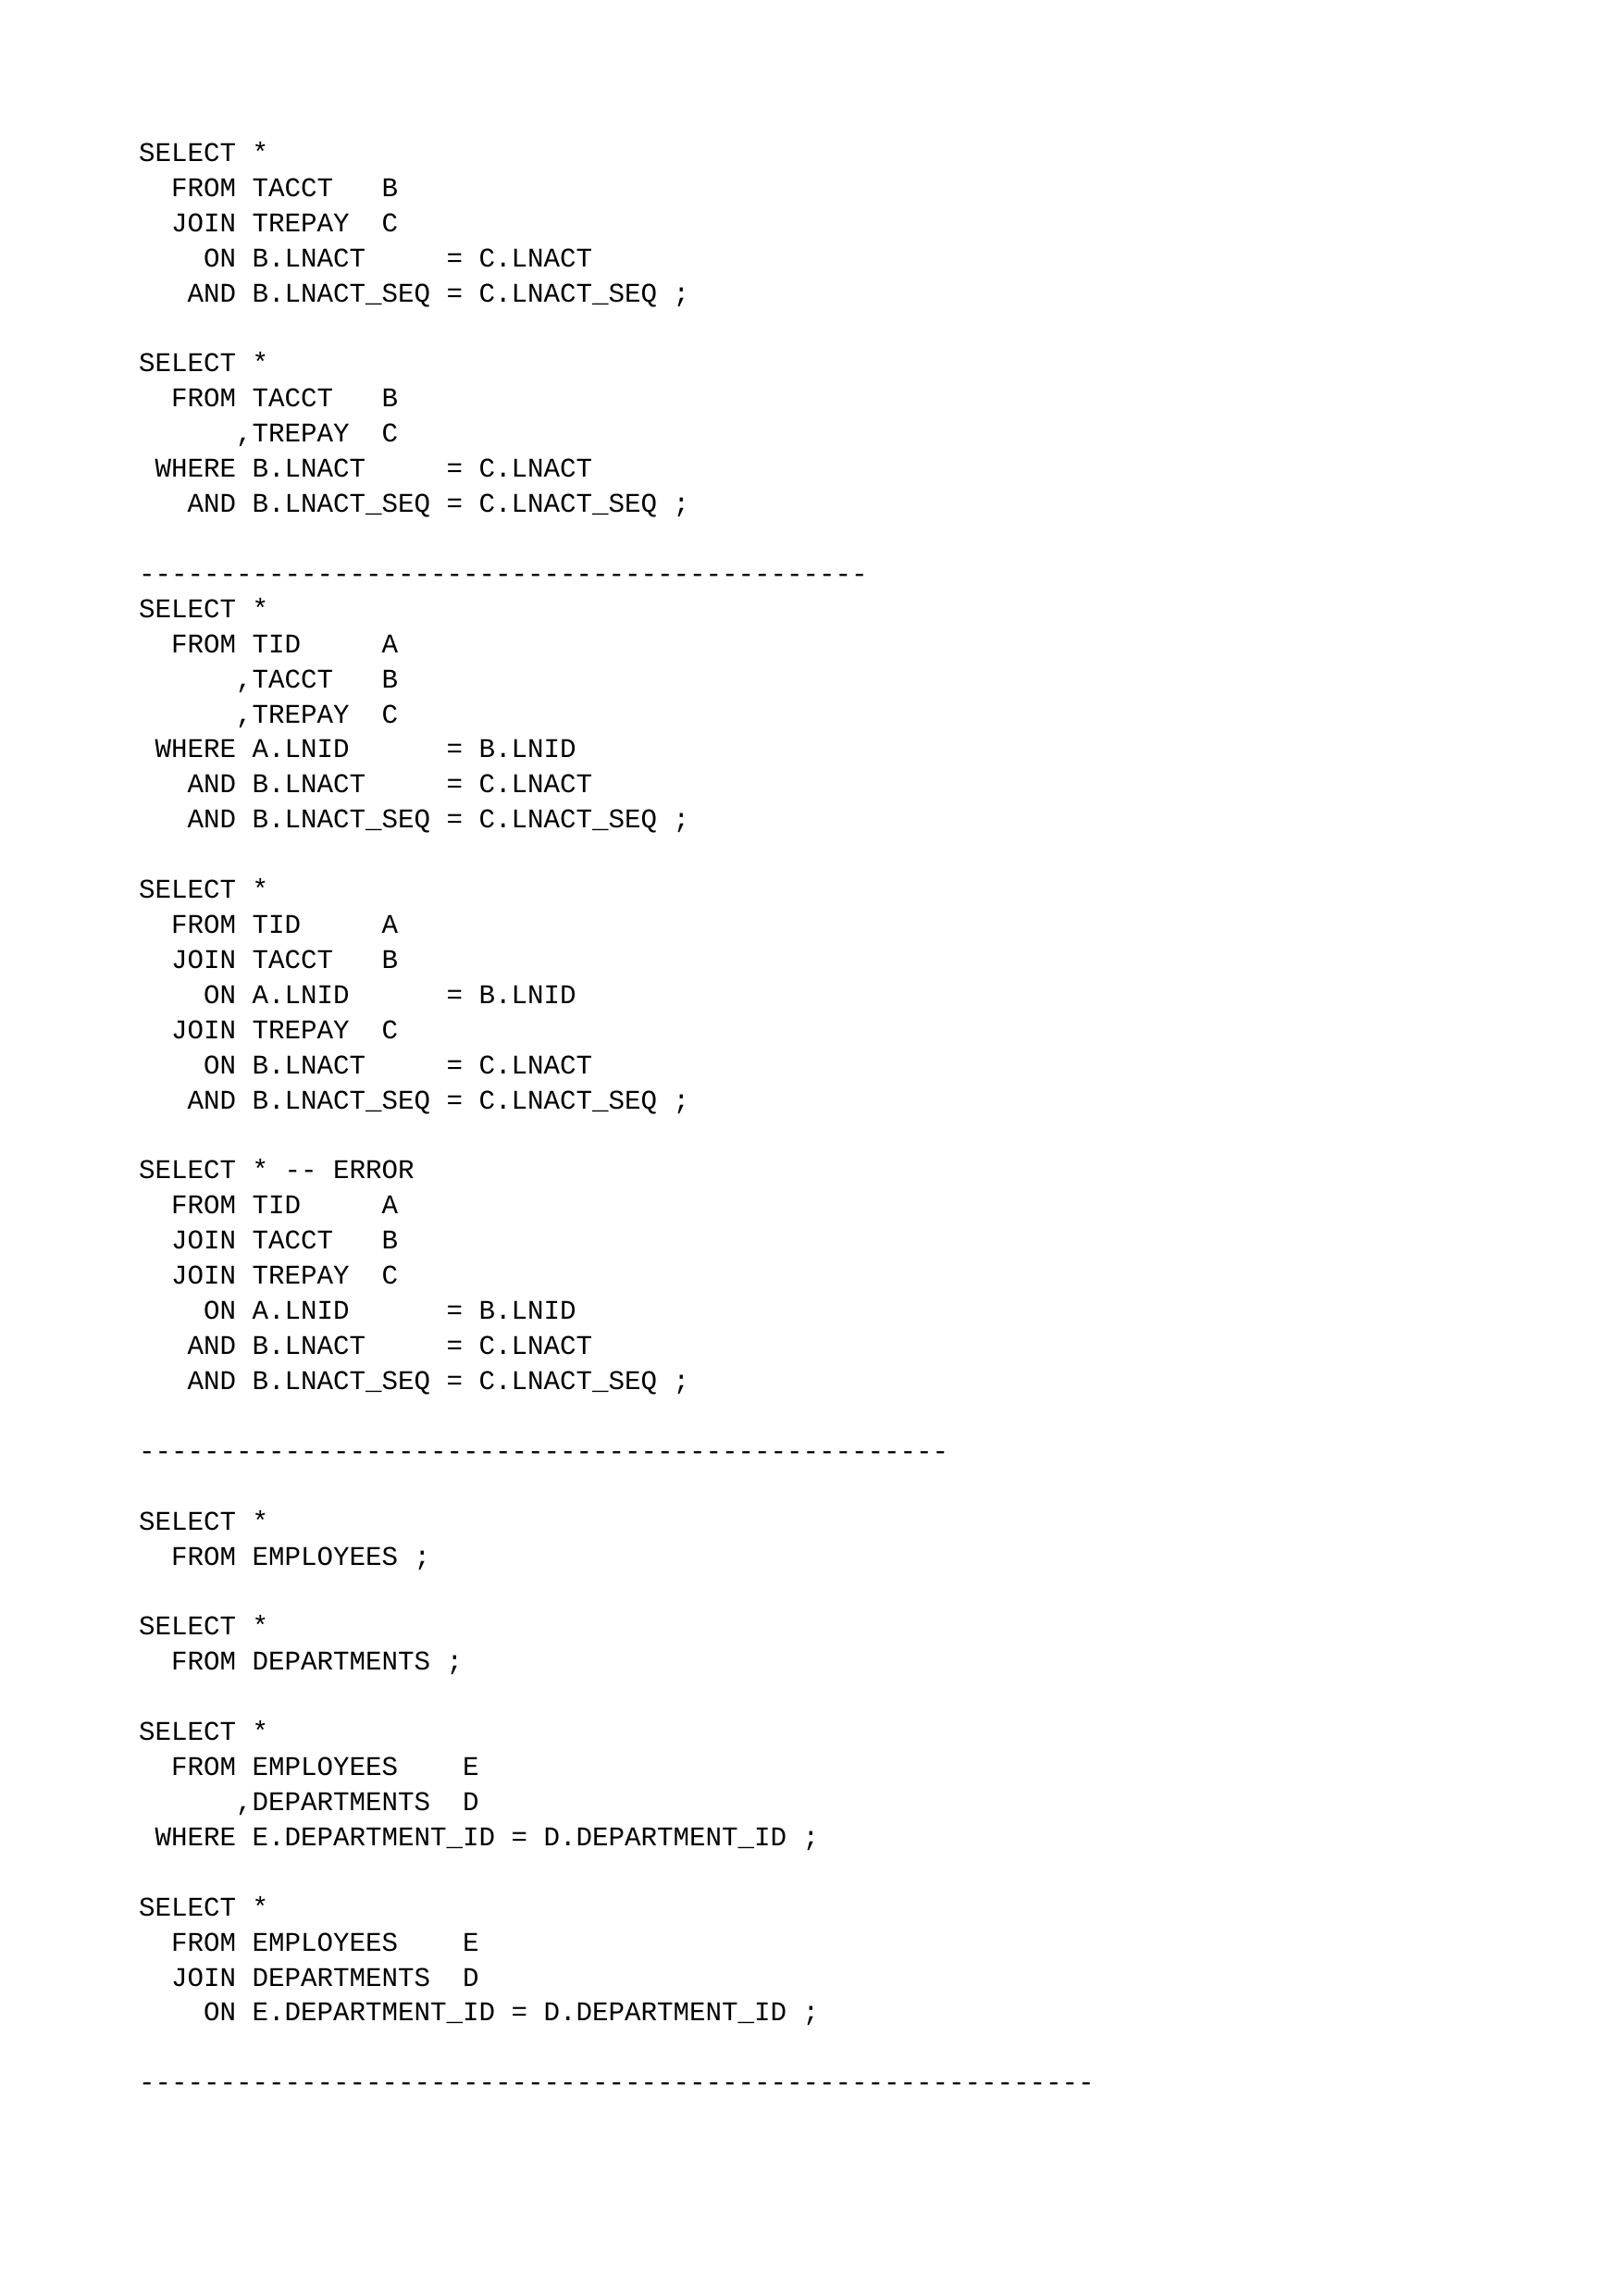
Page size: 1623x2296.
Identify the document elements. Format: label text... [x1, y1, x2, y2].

text ON A.LNID = B.LNID [139, 981, 1484, 1011]
text AND B.LNACT_SEQ = C.LNACT_SEQ ; [139, 1367, 1484, 1397]
text WHERE A.LNID = B.LNID [139, 735, 1484, 766]
text AND B.LNACT_SEQ = C.LNACT_SEQ ; [139, 279, 1484, 310]
text AND B.LNACT = C.LNACT [139, 1332, 1484, 1362]
text SELECT * [139, 875, 1484, 906]
text -------------------------------------------------- [139, 1437, 1484, 1468]
text FROM TID A [139, 911, 1484, 941]
text ----------------------------------------------------------- [139, 2068, 1484, 2099]
text JOIN TREPAY C [139, 209, 1484, 240]
text --------------------------------------------- [139, 560, 1484, 590]
text WHERE B.LNACT = C.LNACT [139, 454, 1484, 485]
text JOIN TACCT B [139, 1226, 1484, 1257]
text FROM TID A [139, 630, 1484, 661]
text SELECT * [139, 139, 1484, 169]
text FROM TID A [139, 1191, 1484, 1222]
text SELECT * [139, 1508, 1484, 1538]
text ON B.LNACT = C.LNACT [139, 244, 1484, 275]
text FROM DEPARTMENTS ; [139, 1647, 1484, 1678]
text JOIN TREPAY C [139, 1016, 1484, 1047]
text ,TREPAY C [139, 419, 1484, 450]
text ON A.LNID = B.LNID [139, 1297, 1484, 1327]
text ON B.LNACT = C.LNACT [139, 1051, 1484, 1082]
text SELECT * [139, 1718, 1484, 1748]
text AND B.LNACT = C.LNACT [139, 770, 1484, 801]
text FROM TACCT B [139, 174, 1484, 205]
text JOIN DEPARTMENTS D [139, 1964, 1484, 1994]
text JOIN TACCT B [139, 946, 1484, 976]
text SELECT * -- ERROR [139, 1156, 1484, 1187]
text FROM TACCT B [139, 384, 1484, 415]
text AND B.LNACT_SEQ = C.LNACT_SEQ ; [139, 490, 1484, 520]
text SELECT * [139, 1893, 1484, 1924]
text ,DEPARTMENTS D [139, 1788, 1484, 1818]
text AND B.LNACT_SEQ = C.LNACT_SEQ ; [139, 1086, 1484, 1117]
text AND B.LNACT_SEQ = C.LNACT_SEQ ; [139, 805, 1484, 836]
text SELECT * [139, 595, 1484, 626]
text ON E.DEPARTMENT_ID = D.DEPARTMENT_ID ; [139, 1998, 1484, 2029]
text SELECT * [139, 1612, 1484, 1644]
text FROM EMPLOYEES E [139, 1929, 1484, 1959]
text FROM EMPLOYEES ; [139, 1543, 1484, 1573]
text JOIN TREPAY C [139, 1261, 1484, 1292]
text SELECT * [139, 349, 1484, 380]
text WHERE E.DEPARTMENT_ID = D.DEPARTMENT_ID ; [139, 1823, 1484, 1854]
text ,TREPAY C [139, 701, 1484, 731]
text ,TACCT B [139, 665, 1484, 696]
text FROM EMPLOYEES E [139, 1753, 1484, 1783]
